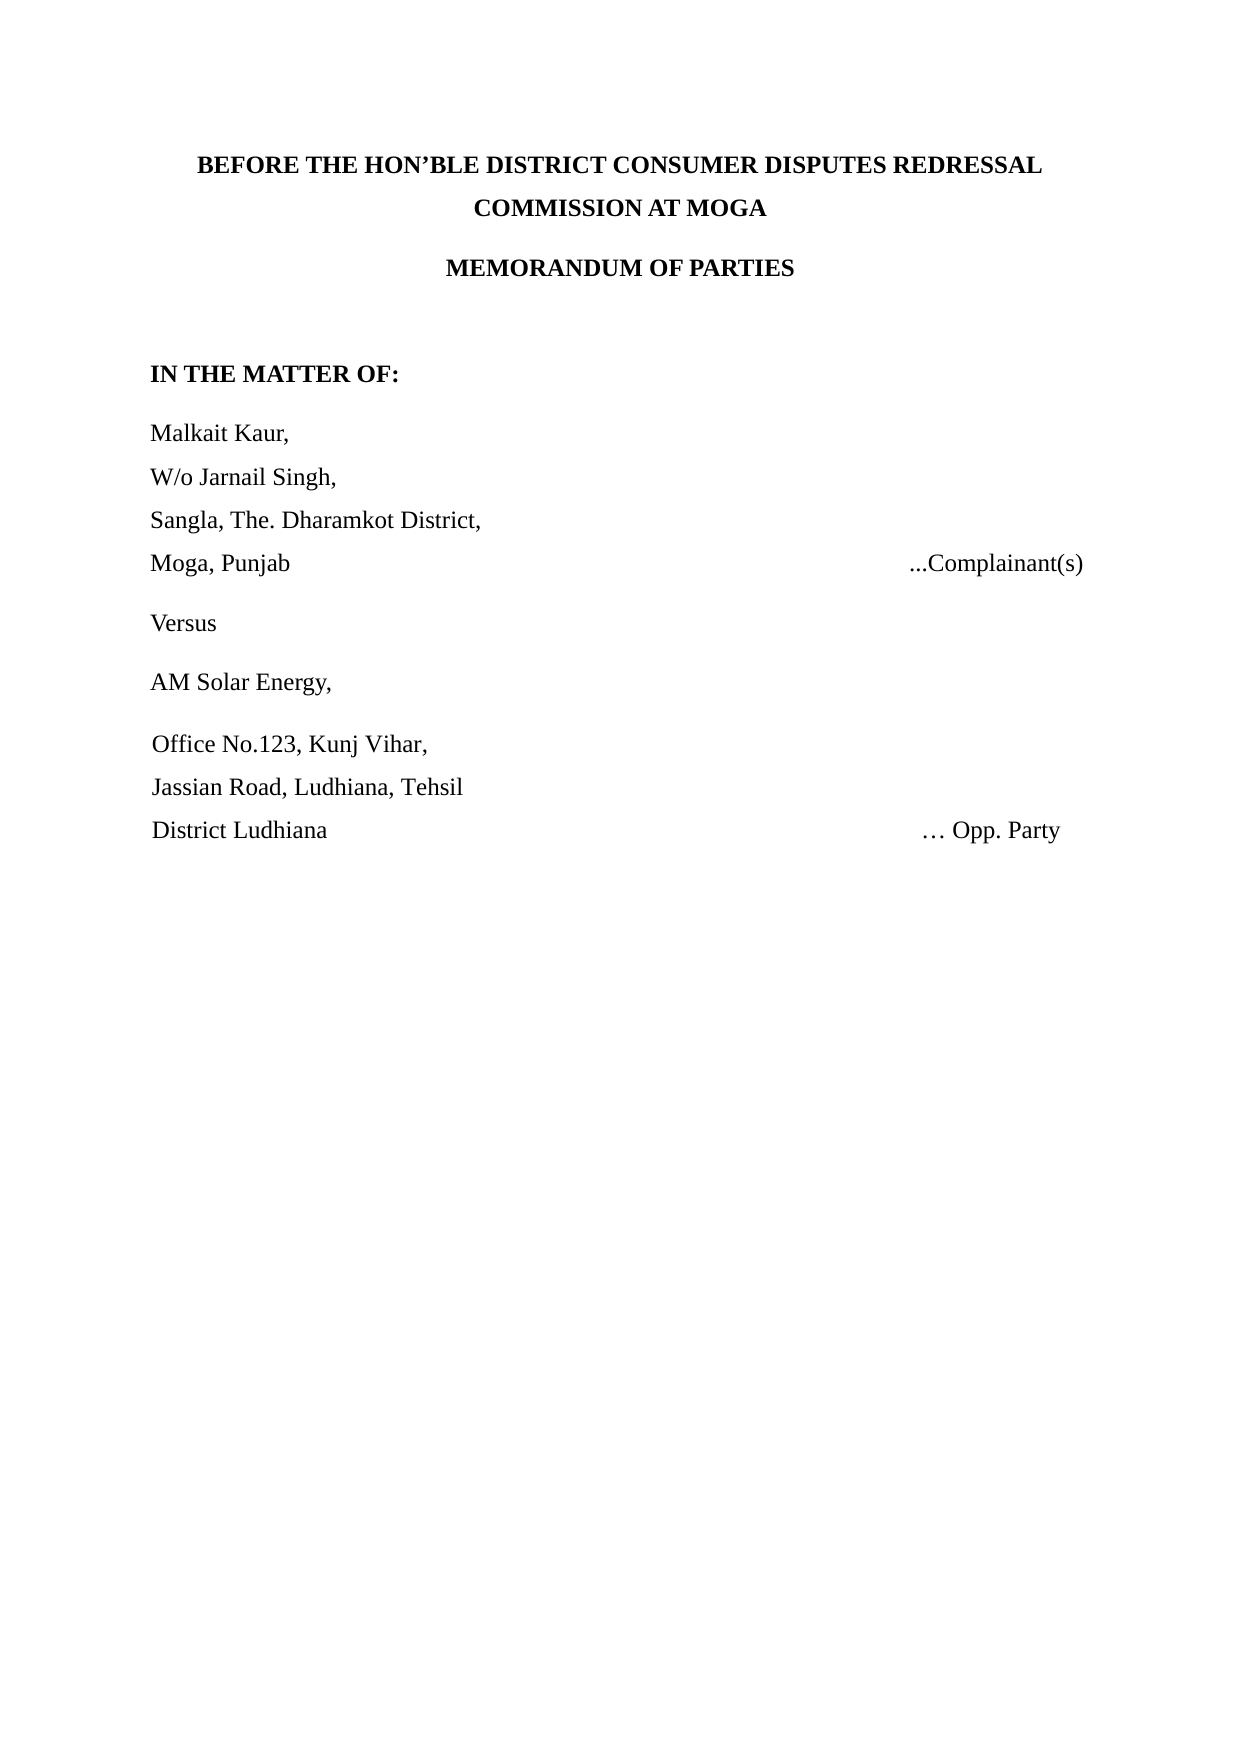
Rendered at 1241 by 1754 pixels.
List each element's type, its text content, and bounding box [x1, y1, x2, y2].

text Versus [150, 608, 1090, 636]
text Malkait Kaur, W/o Jarnail Singh, Sangla, The. Dharamkot District, Moga, Punjab ...Complainant(s) [150, 418, 1090, 577]
text BEFORE THE HON’BLE DISTRICT CONSUMER DISPUTES REDRESSAL COMMISSION AT MOGA [150, 150, 1090, 222]
text MEMORANDUM OF PARTIES [150, 253, 1090, 282]
text IN THE MATTER OF: [150, 359, 1090, 387]
table_header Office No.123, Kunj Vihar, Jassian Road, Ludhiana, Tehsil District Ludhiana … Opp. Party [150, 727, 1145, 858]
text AM Solar Energy, [150, 667, 1090, 696]
